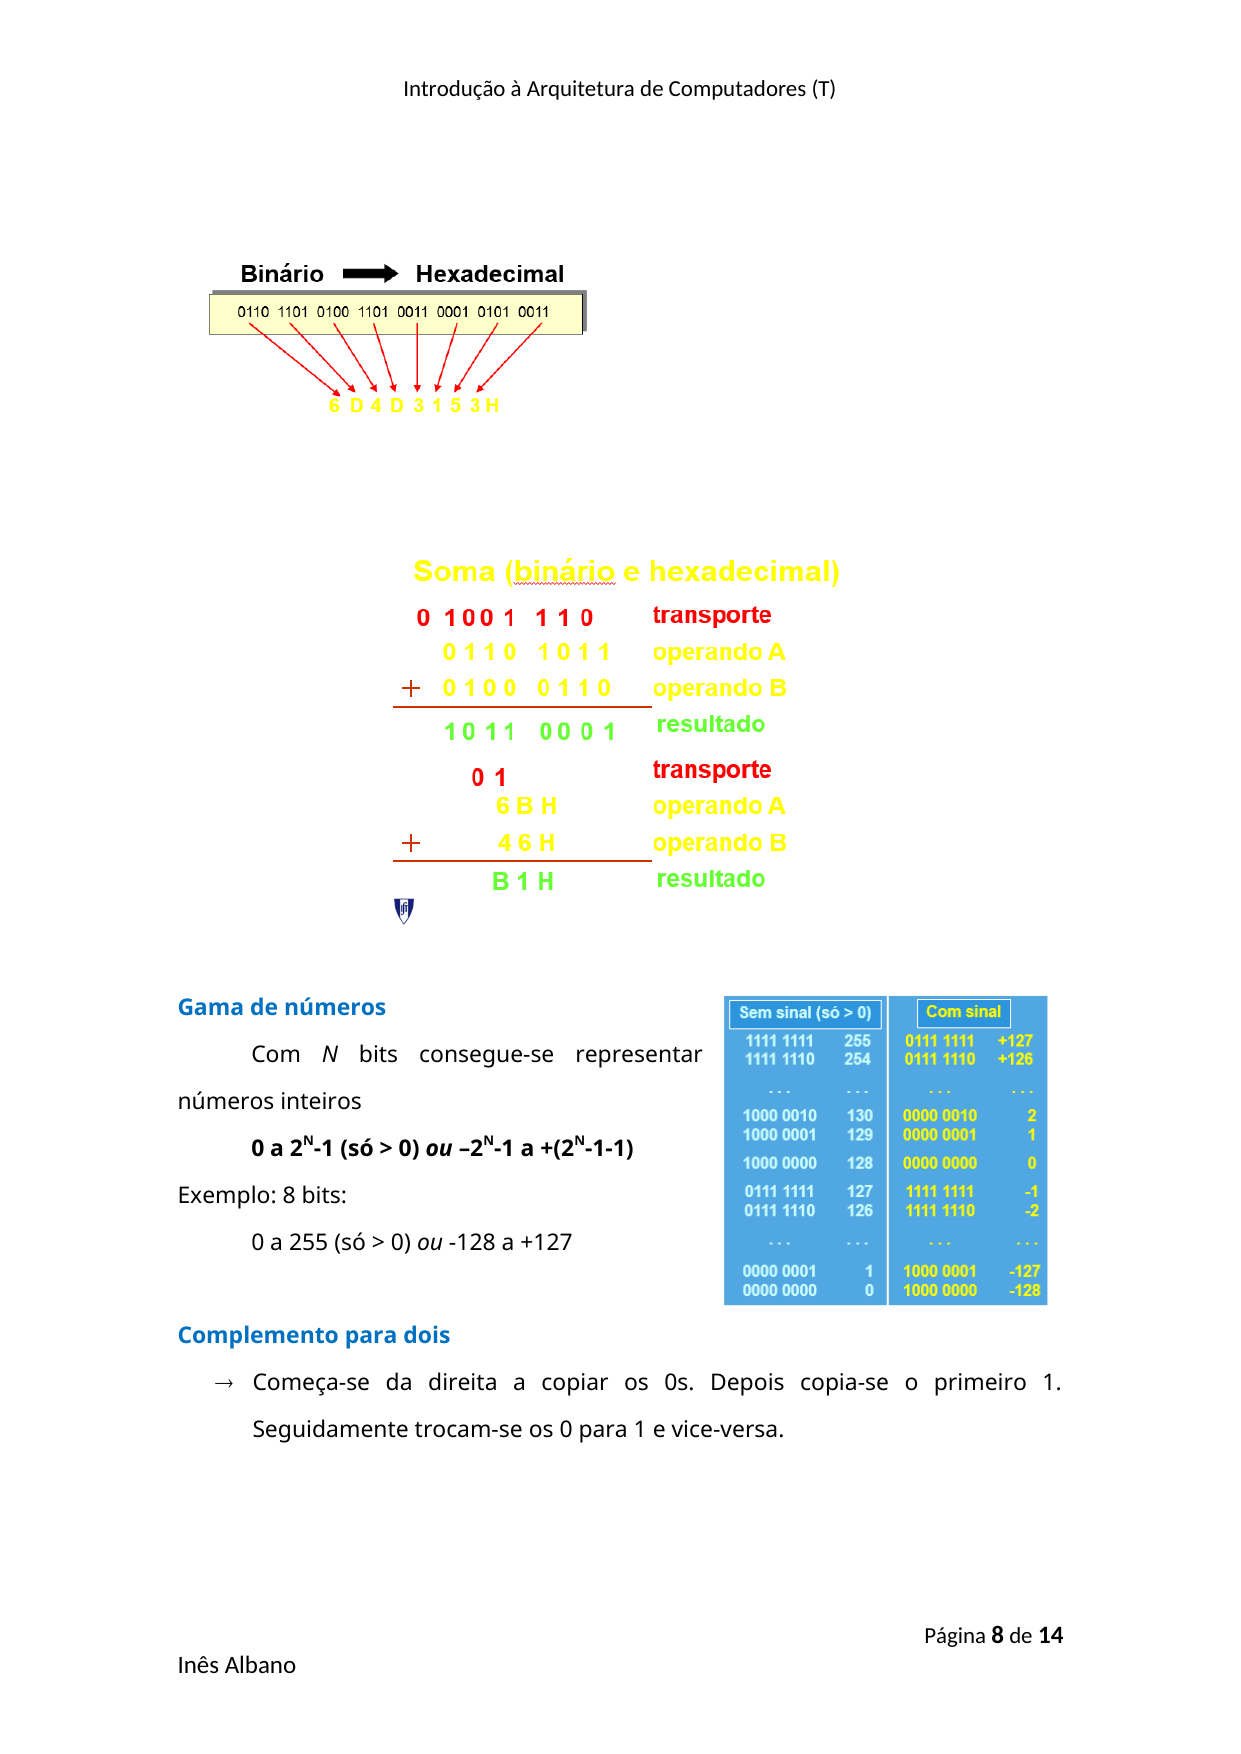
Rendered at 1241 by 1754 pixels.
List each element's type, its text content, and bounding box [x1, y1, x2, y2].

list Começa-se da direita a copiar os 0s. Depois copia-se o primeiro 1. Seguidamente trocam-se os 0 para 1 e vice-versa. [215, 1366, 1063, 1444]
text Exemplo: 8 bits: [177, 1179, 721, 1210]
text Complemento para dois [177, 1319, 1063, 1351]
text 0 a 2N-1 (só > 0) ou –2N-1 a +(2N-1-1) [177, 1132, 721, 1163]
picture [201, 245, 604, 418]
picture [381, 546, 860, 931]
text Gama de números [177, 991, 721, 1022]
picture [721, 990, 1063, 1317]
text Com N bits consegue-se representar números inteiros [177, 1038, 721, 1116]
text 0 a 255 (só > 0) ou -128 a +127 [177, 1226, 721, 1257]
